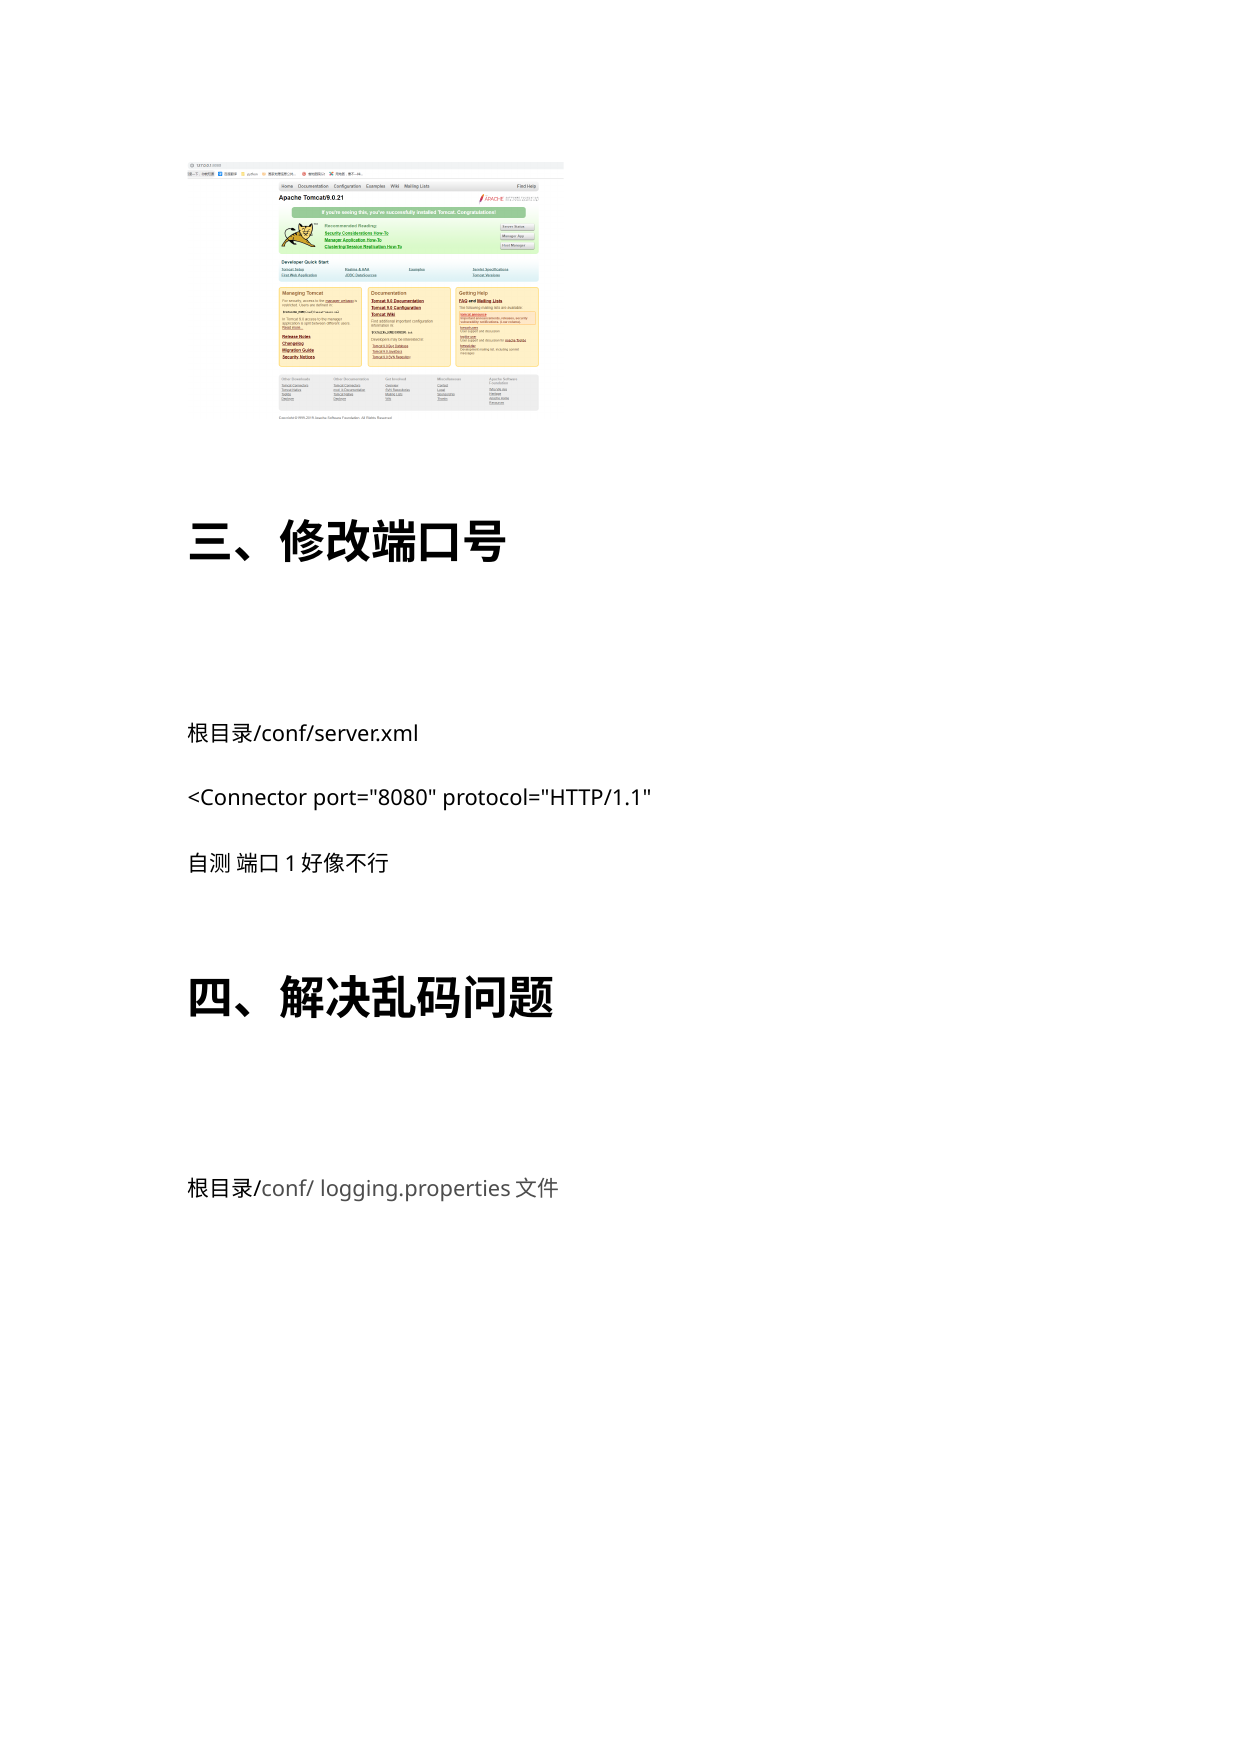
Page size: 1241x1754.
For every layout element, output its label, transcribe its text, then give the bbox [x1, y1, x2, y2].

text 根目录/conf/ logging.properties文件 [187, 1171, 1053, 1204]
text <Connector port="8080" protocol="HTTP/1.1" [187, 780, 1053, 813]
text 自测 端口1好像不行 [187, 845, 1053, 878]
subtitle 四、解决乱码问题 [187, 946, 1053, 1043]
text 根目录/conf/server.xml [187, 715, 1053, 748]
subtitle 三、修改端口号 [187, 490, 1053, 587]
picture [187, 162, 564, 419]
